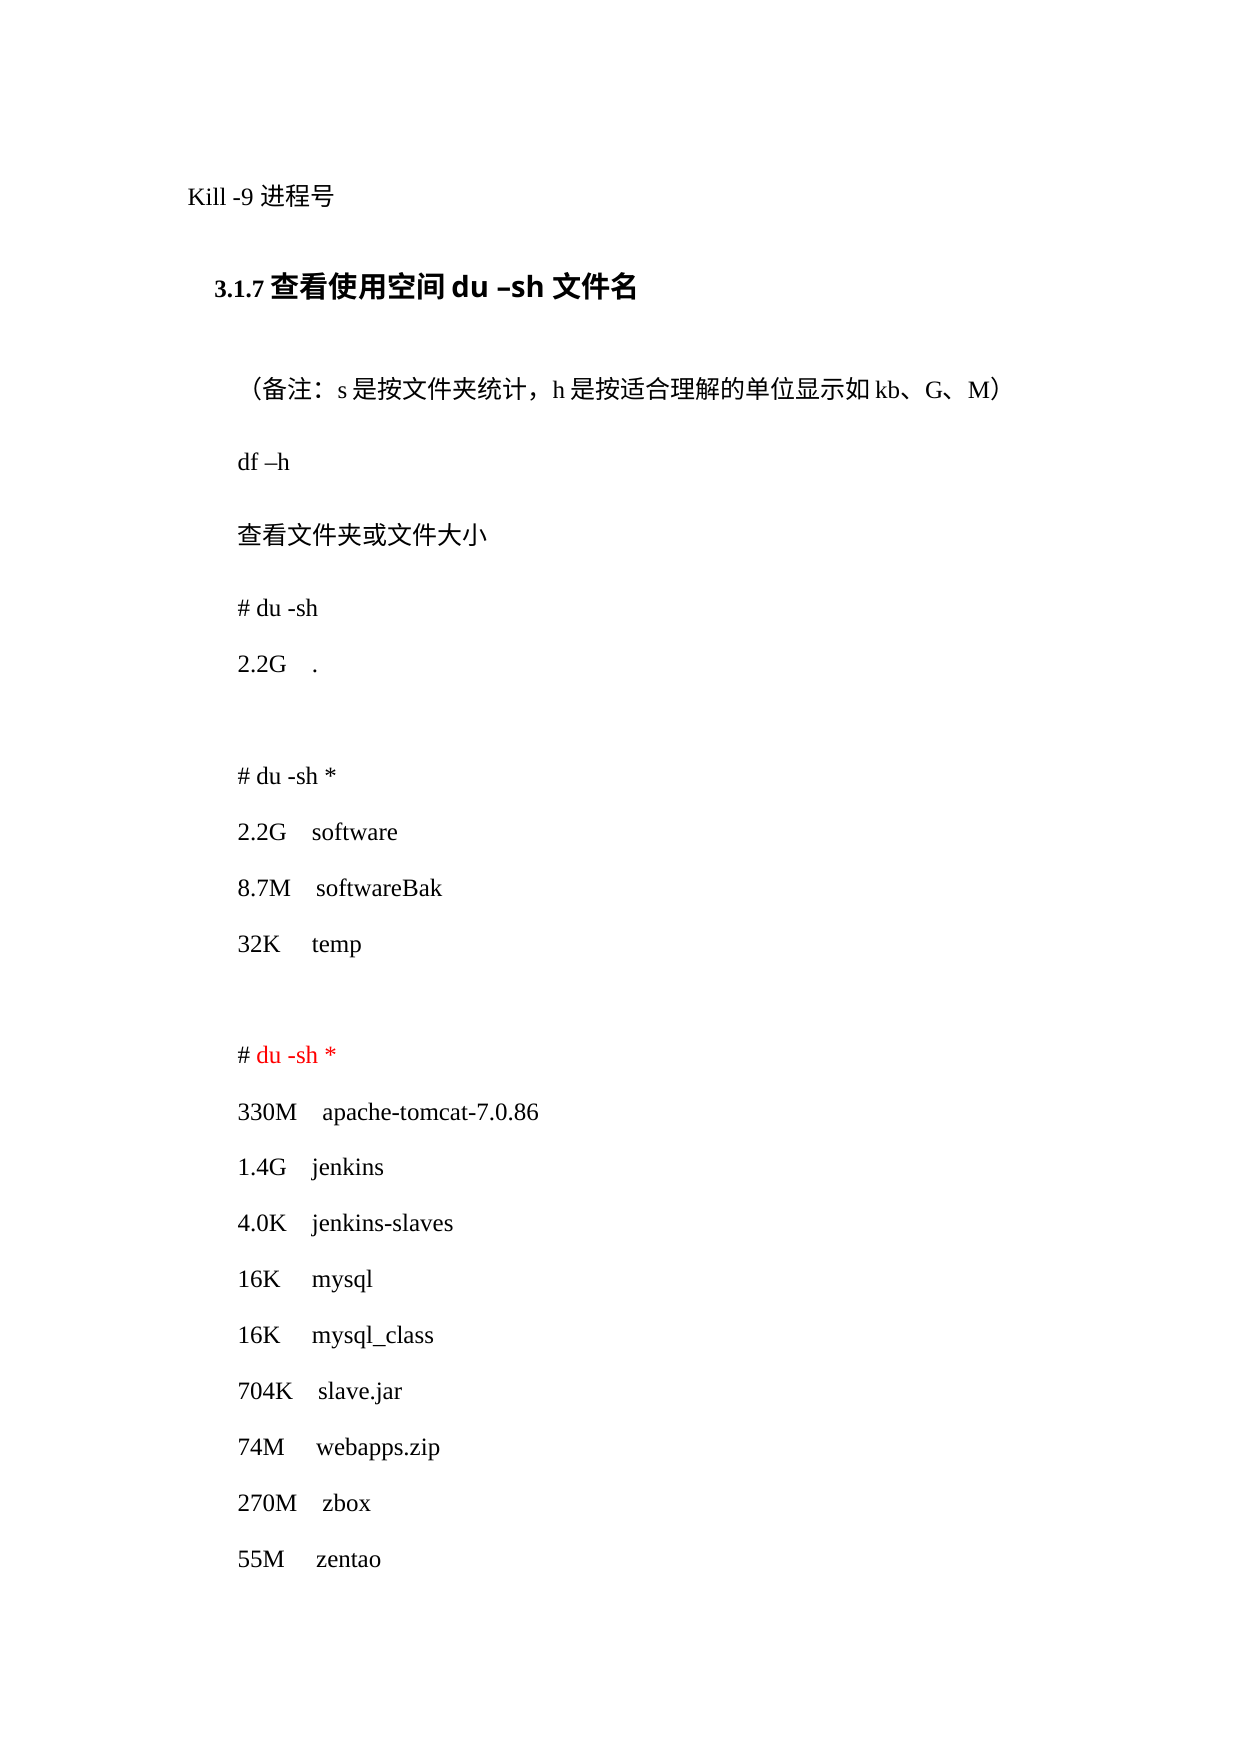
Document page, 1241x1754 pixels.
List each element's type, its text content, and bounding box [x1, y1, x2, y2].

text df –h [187, 445, 1053, 477]
subtitle 查看使用空间du –sh 文件名 [214, 252, 1053, 317]
text 270M zbox [187, 1486, 1053, 1519]
text （备注：s是按文件夹统计，h是按适合理解的单位显示如kb、G、M） [187, 355, 1053, 420]
text # du -sh * [187, 1039, 1053, 1071]
text # du -sh * [187, 759, 1053, 792]
text 16K mysql_class [187, 1318, 1053, 1351]
text 2.2G . [187, 647, 1053, 680]
text 55M zentao [187, 1542, 1053, 1575]
text 查看文件夹或文件大小 [187, 501, 1053, 566]
text 74M webapps.zip [187, 1430, 1053, 1463]
text 8.7M softwareBak [187, 871, 1053, 903]
text 330M apache-tomcat-7.0.86 [187, 1095, 1053, 1127]
text 16K mysql [187, 1262, 1053, 1295]
text 2.2G software [187, 815, 1053, 847]
text 704K slave.jar [187, 1374, 1053, 1407]
text 32K temp [187, 927, 1053, 959]
text # du -sh [187, 591, 1053, 624]
text 4.0K jenkins-slaves [187, 1207, 1053, 1239]
text Kill -9 进程号 [187, 162, 1053, 227]
text 1.4G jenkins [187, 1151, 1053, 1183]
